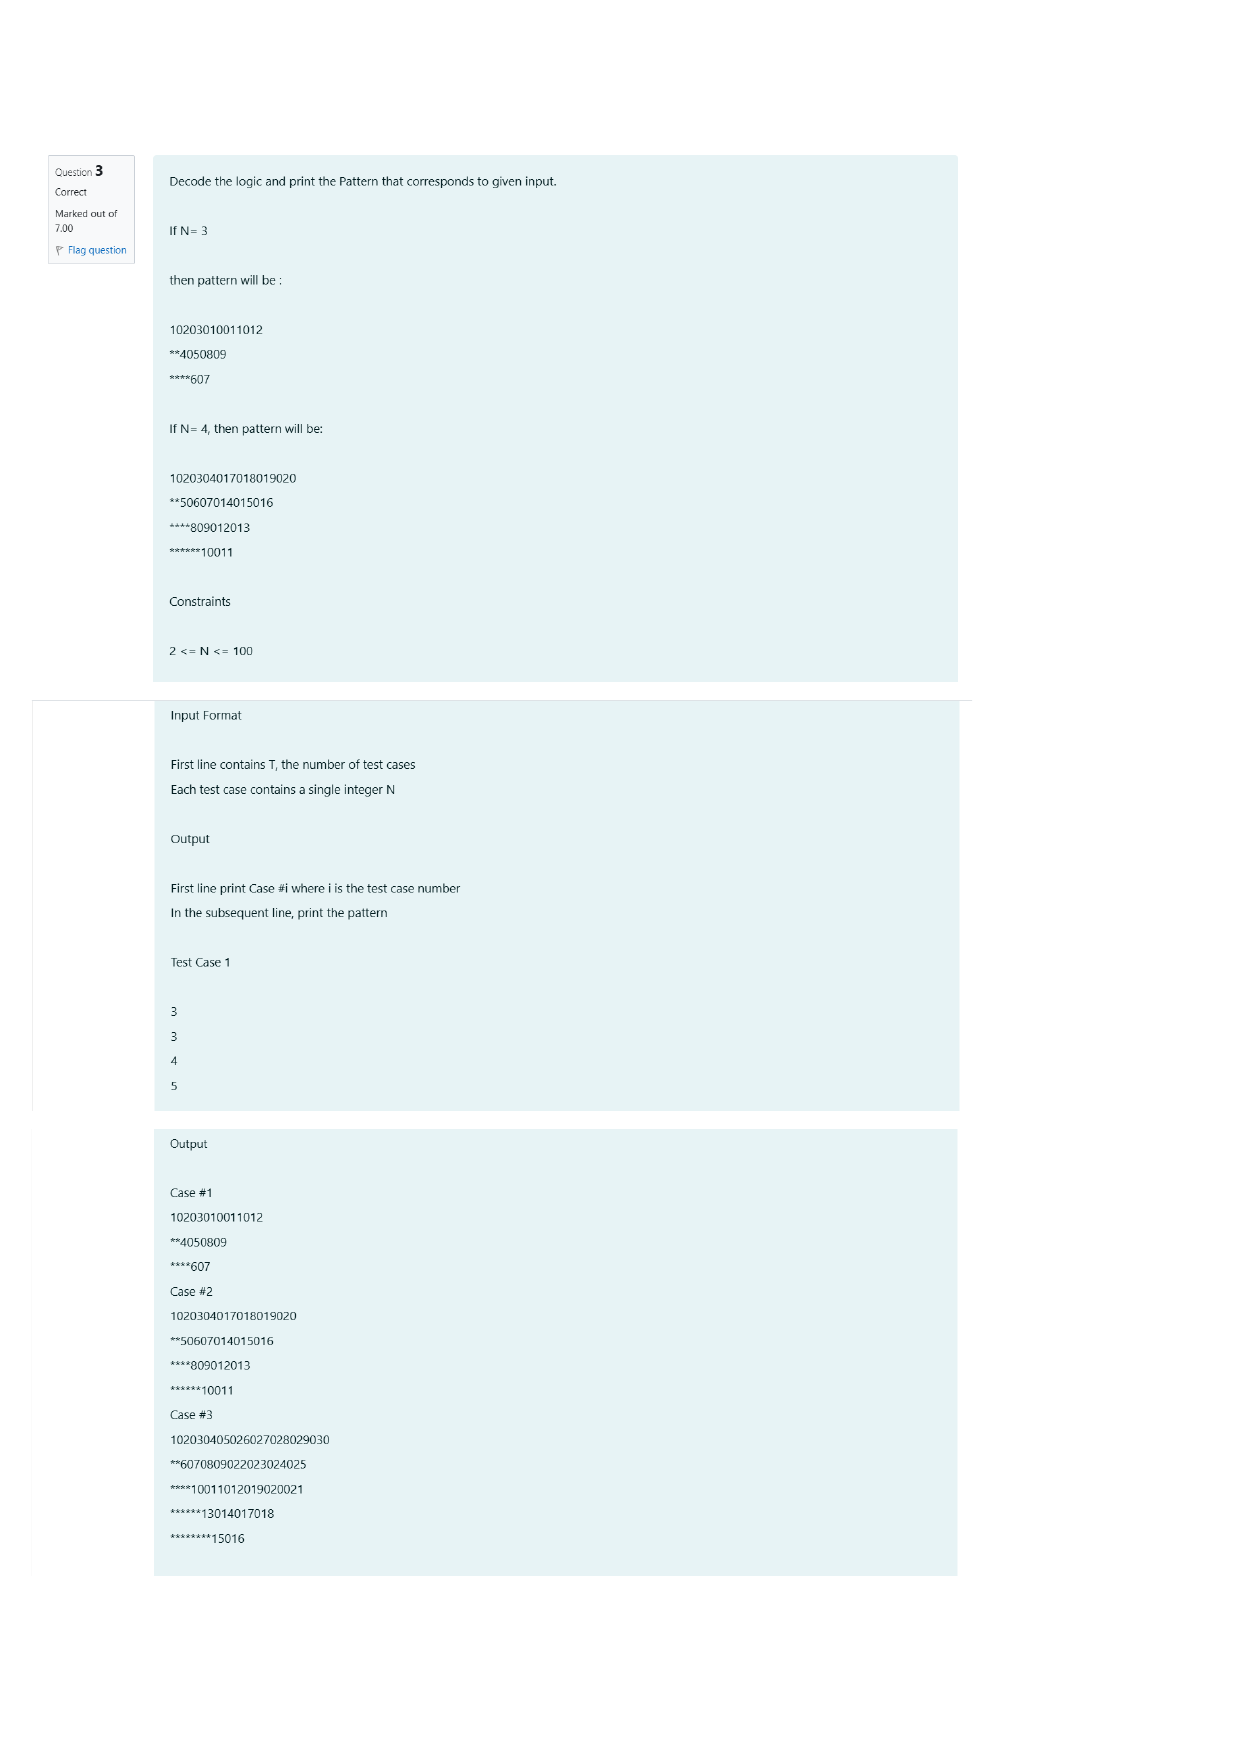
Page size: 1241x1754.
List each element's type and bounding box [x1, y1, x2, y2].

picture [31, 150, 973, 682]
picture [31, 700, 973, 1111]
picture [31, 1129, 973, 1576]
